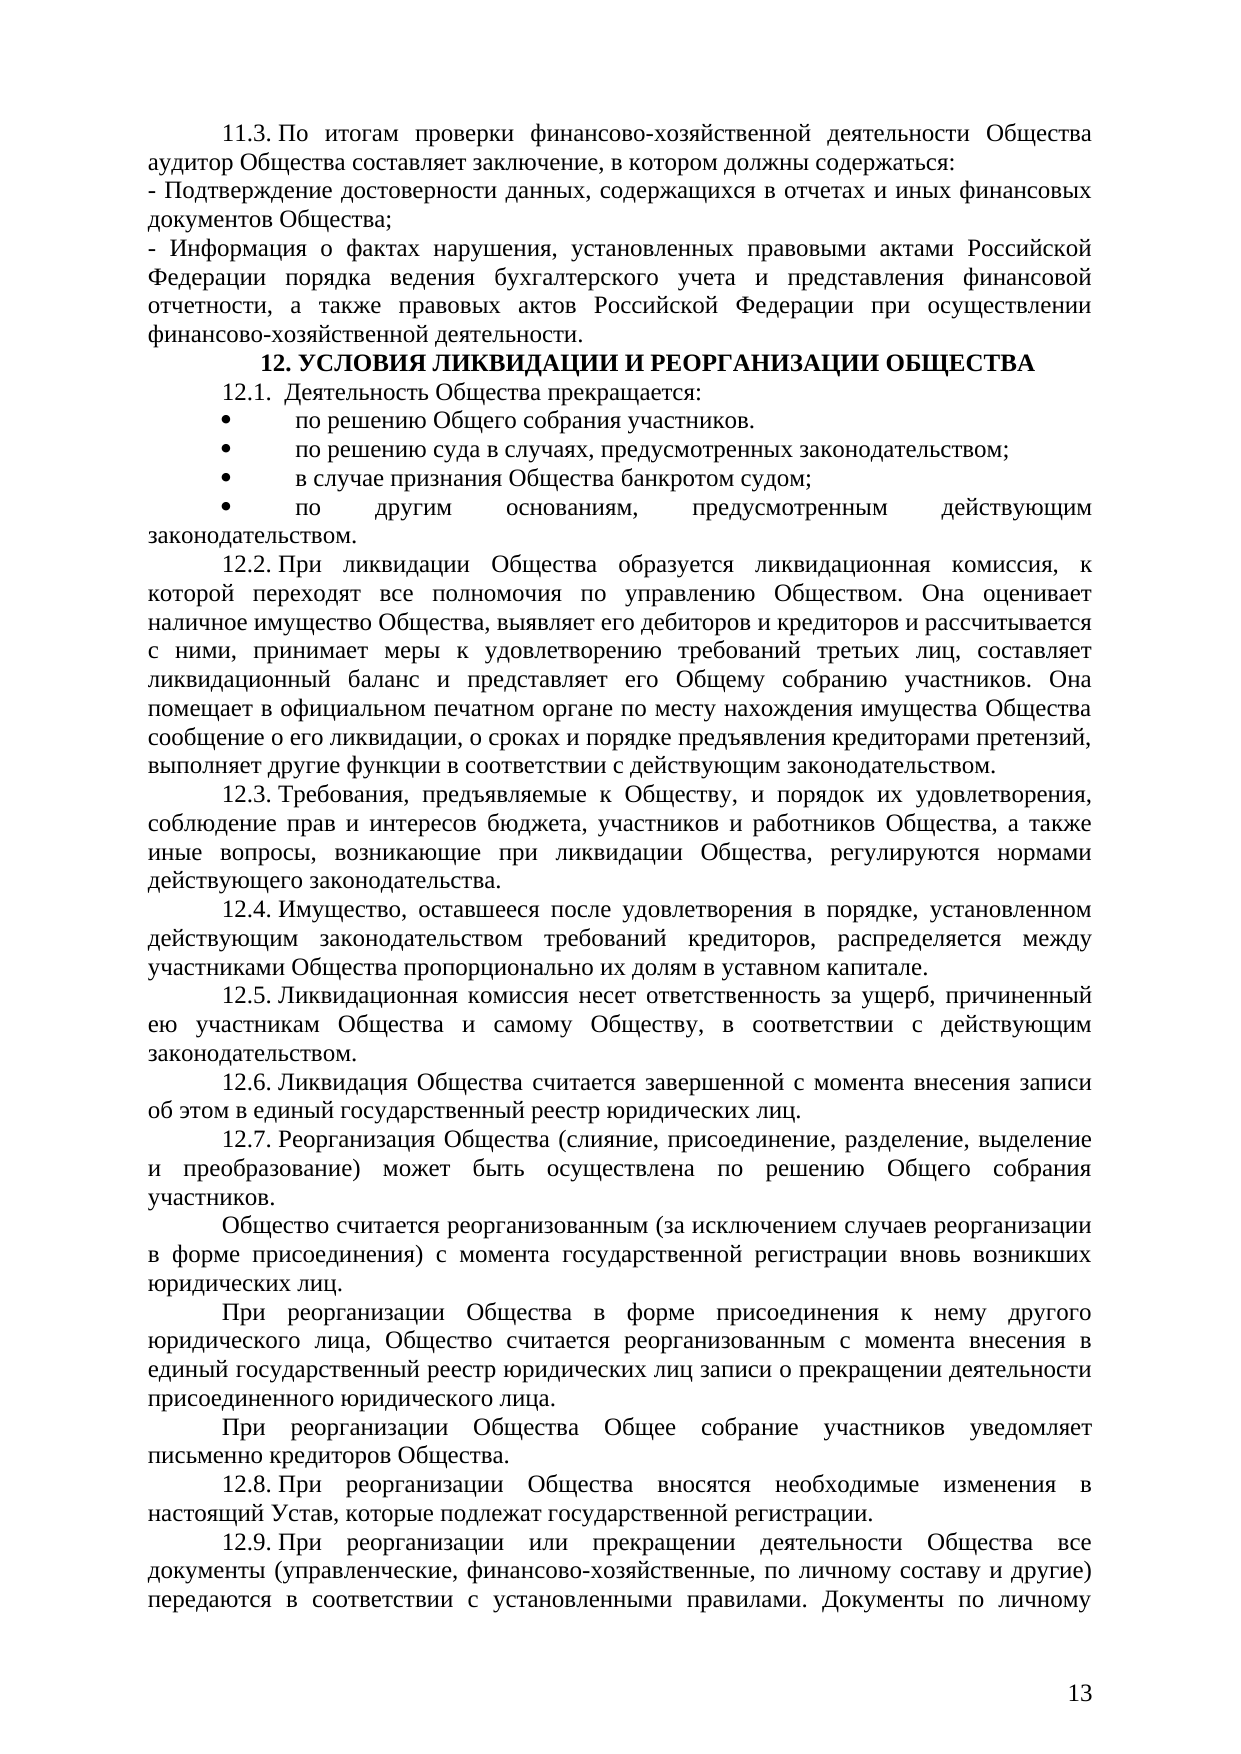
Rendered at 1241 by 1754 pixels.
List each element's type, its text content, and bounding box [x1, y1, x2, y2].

list Требования, предъявляемые к Обществу, и порядок их удовлетворения, соблюдение прав и интересов бюджета, участников и работников Общества, а также иные вопросы, возникающие при ликвидации Общества, регулируются нормами действующего законодательства. [148, 779, 1092, 894]
text - Подтверждение достоверности данных, содержащихся в отчетах и иных финансовых документов Общества; [148, 176, 1092, 233]
list по другим основаниям, предусмотренным действующим законодательством. [148, 492, 1092, 549]
list При ликвидации Общества образуется ликвидационная комиссия, к которой переходят все полномочия по управлению Обществом. Она оценивает наличное имущество Общества, выявляет его дебиторов и кредиторов и рассчитывается с ними, принимает меры к удовлетворению требований третьих лиц, составляет ликвидационный баланс и представляет его Общему собранию участников. Она помещает в официальном печатном органе по месту нахождения имущества Общества сообщение о его ликвидации, о сроках и порядке предъявления кредиторами претензий, выполняет другие функции в соответствии с действующим законодательством. [148, 549, 1092, 779]
list по решению Общего собрания участников. [148, 406, 1092, 434]
list По итогам проверки финансово-хозяйственной деятельности Общества аудитор Общества составляет заключение, в котором должны содержаться: [148, 118, 1092, 176]
text При реорганизации Общества Общее собрание участников уведомляет письменно кредиторов Общества. [148, 1412, 1092, 1469]
list по решению суда в случаях, предусмотренных законодательством; [148, 434, 1092, 463]
list Ликвидационная комиссия несет ответственность за ущерб, причиненный ею участникам Общества и самому Обществу, в соответствии с действующим законодательством. [148, 981, 1092, 1067]
list Имущество, оставшееся после удовлетворения в порядке, установленном действующим законодательством требований кредиторов, распределяется между участниками Общества пропорционально их долям в уставном капитале. [148, 894, 1092, 981]
text Общество считается реорганизованным (за исключением случаев реорганизации в форме присоединения) с момента государственной регистрации вновь возникших юридических лиц. [148, 1211, 1092, 1297]
list Ликвидация Общества считается завершенной с момента внесения записи об этом в единый государственный реестр юридических лиц. [148, 1067, 1092, 1124]
list Реорганизация Общества (слияние, присоединение, разделение, выделение и преобразование) может быть осуществлена по решению Общего собрания участников. [148, 1124, 1092, 1211]
text При реорганизации Общества в форме присоединения к нему другого юридического лица, Общество считается реорганизованным с момента внесения в единый государственный реестр юридических лиц записи о прекращении деятельности присоединенного юридического лица. [148, 1297, 1092, 1412]
list в случае признания Общества банкротом судом; [148, 463, 1092, 492]
text - Информация о фактах нарушения, установленных правовыми актами Российской Федерации порядка ведения бухгалтерского учета и представления финансовой отчетности, а также правовых актов Российской Федерации при осуществлении финансово-хозяйственной деятельности. [148, 233, 1092, 348]
list Деятельность Общества прекращается: [148, 377, 1092, 406]
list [148, 1527, 1092, 1613]
list УСЛОВИЯ ЛИКВИДАЦИИ И РЕОРГАНИЗАЦИИ ОБЩЕСТВА [148, 348, 1092, 377]
list При реорганизации Общества вносятся необходимые изменения в настоящий Устав, которые подлежат государственной регистрации. [148, 1469, 1092, 1527]
